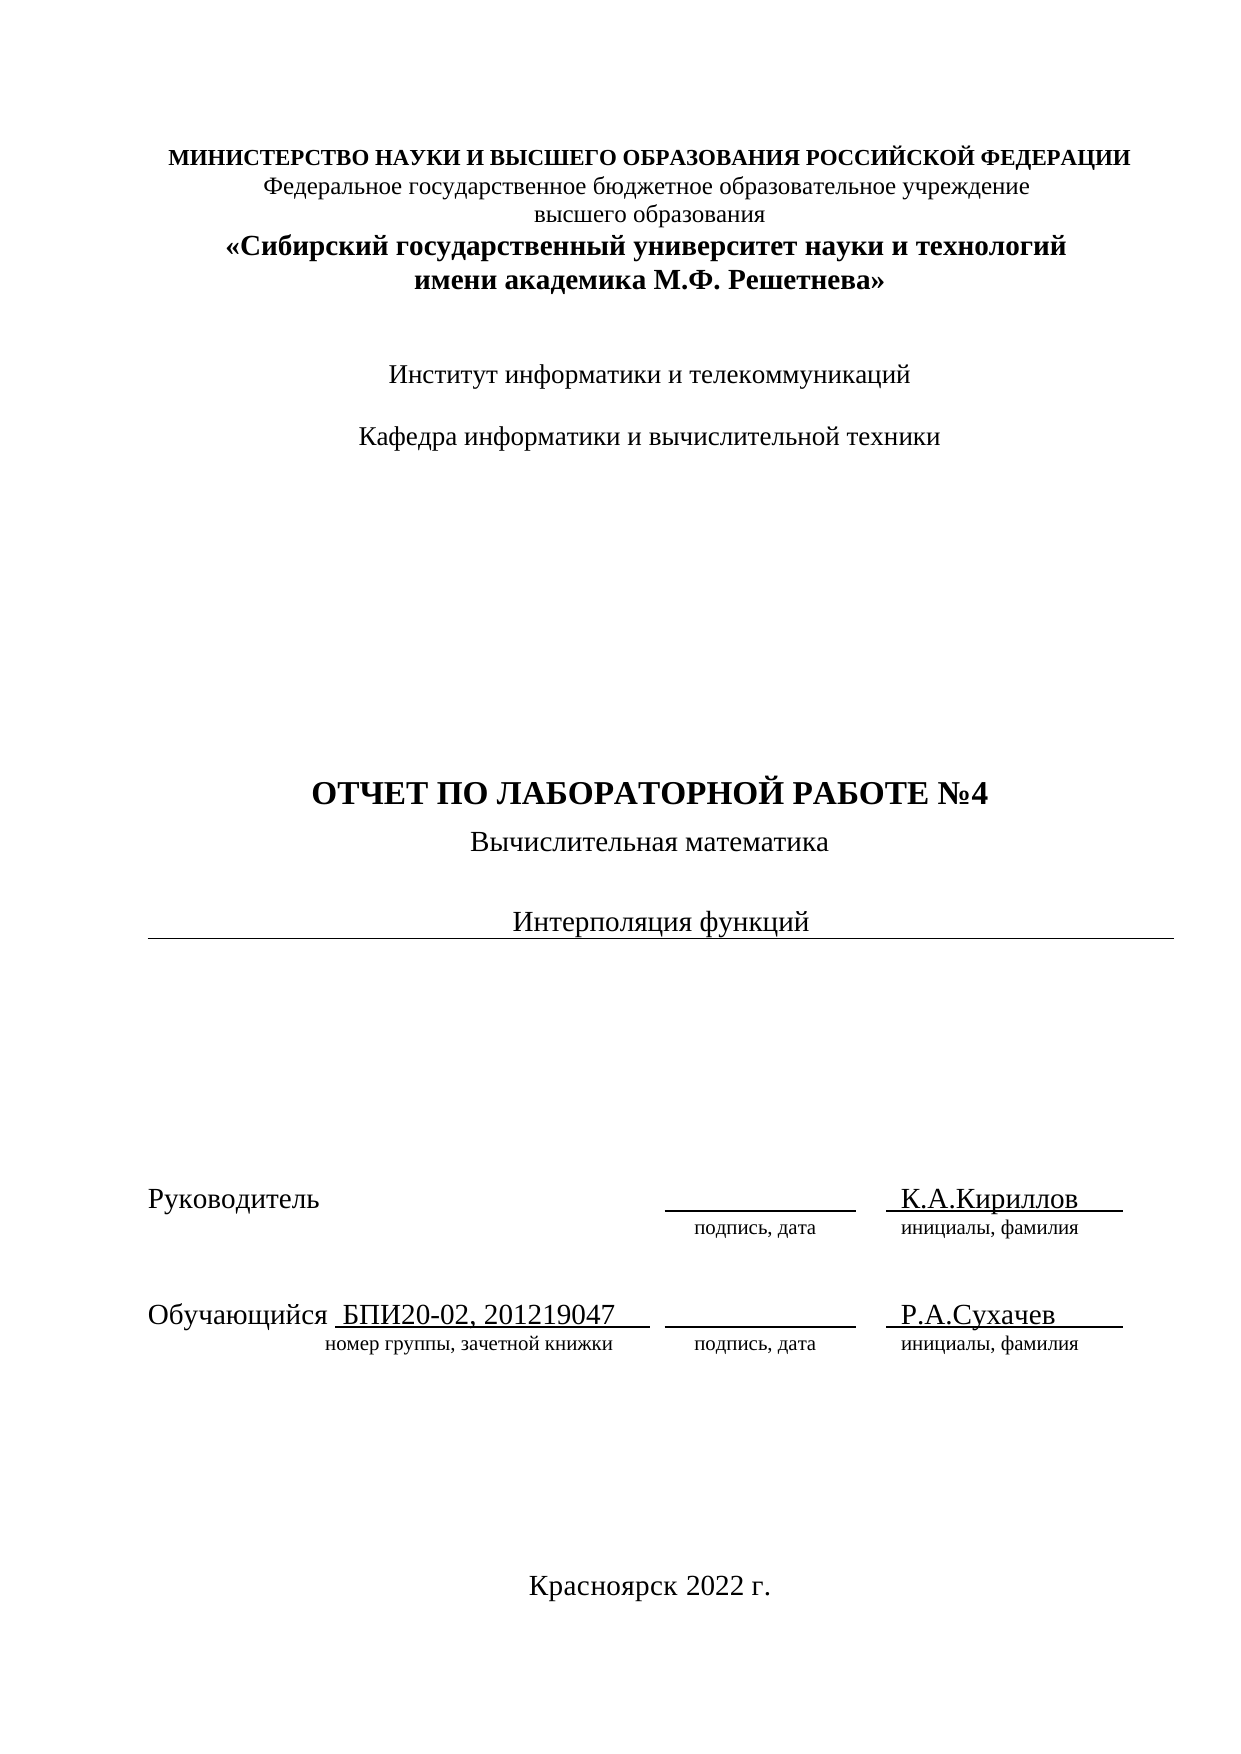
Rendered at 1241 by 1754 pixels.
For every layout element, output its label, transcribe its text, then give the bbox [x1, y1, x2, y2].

text Институт информатики и телекоммуникаций [148, 358, 1152, 389]
text Руководитель К.А.Кириллов [148, 1181, 1152, 1215]
text Кафедра информатики и вычислительной техники [148, 420, 1152, 451]
text Вычислительная математика [148, 824, 1152, 858]
table_header Интерполяция функций [148, 904, 1174, 937]
text подпись, дата инициалы, фамилия [148, 1215, 1152, 1239]
text Красноярск 2022 г. [148, 1568, 1152, 1601]
text Обучающийся БПИ20-02, 201219047 Р.А.Сухачев [148, 1297, 1152, 1331]
text «Сибирский государственный университет науки и технологий имени академика М.Ф. Решетнева» [148, 228, 1152, 295]
text МИНИСТЕРСТВО НАУКИ И ВЫСШЕГО ОБРАЗОВАНИЯ РОССИЙСКОЙ ФЕДЕРАЦИИ [148, 144, 1152, 171]
text Федеральное государственное бюджетное образовательное учреждение высшего образования [148, 171, 1152, 228]
text ОТЧЕТ ПО ЛАБОРАТОРНОЙ РАБОТЕ №4 [148, 773, 1152, 812]
text номер группы, зачетной книжки подпись, дата инициалы, фамилия [148, 1331, 1152, 1355]
